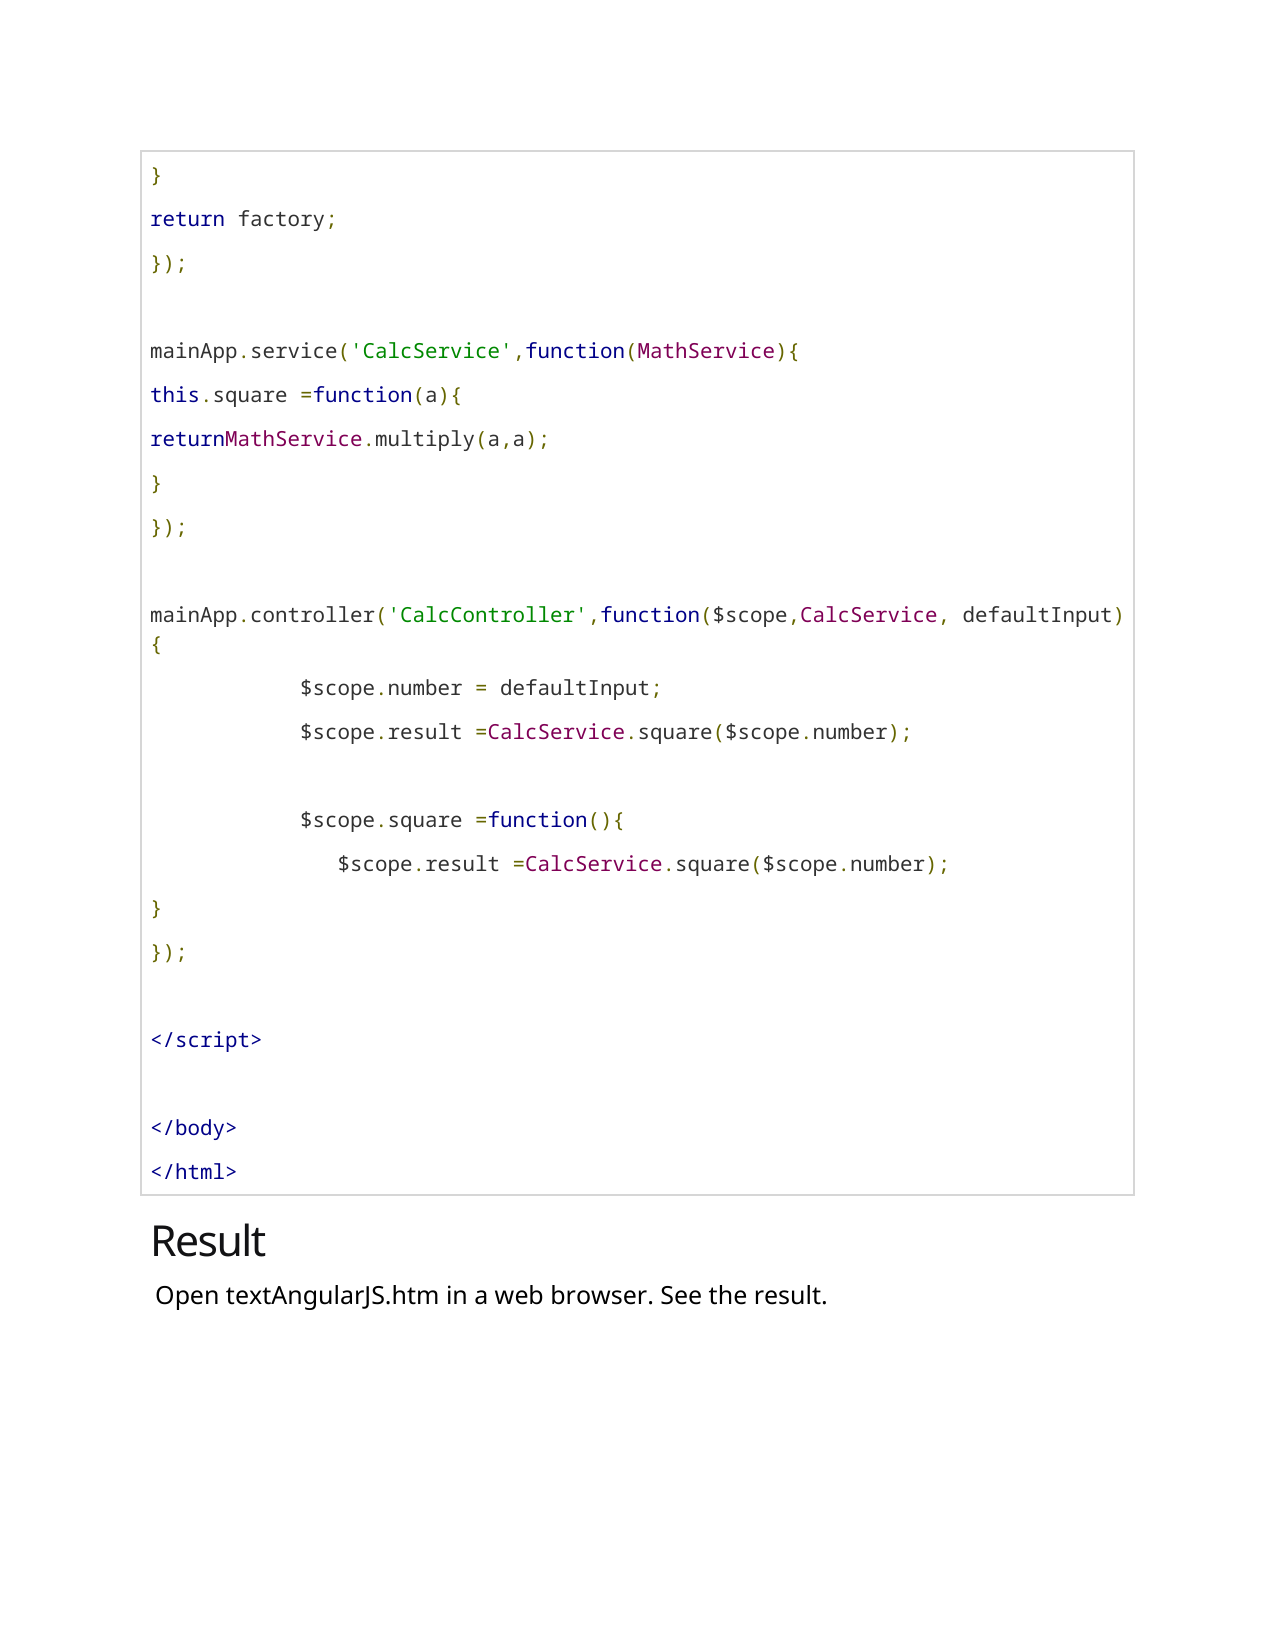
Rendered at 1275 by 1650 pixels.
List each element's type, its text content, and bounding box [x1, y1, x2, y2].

text </body> [142, 1103, 1133, 1142]
text </script> [142, 1015, 1133, 1053]
text return factory; [142, 194, 1133, 232]
text }); [142, 927, 1133, 966]
text $scope.result =CalcService.square($scope.number); [142, 839, 1133, 878]
text Result [150, 1211, 1120, 1269]
text this.square =function(a){ [142, 370, 1133, 409]
text mainApp.service('CalcService',function(MathService){ [142, 326, 1133, 364]
text Open textAngularJS.htm in a web browser. See the result. [155, 1274, 1120, 1312]
text mainApp.controller('CalcController',function($scope,CalcService, defaultInput){ [142, 591, 1133, 657]
text </html> [142, 1147, 1133, 1194]
text }); [142, 502, 1133, 541]
text } [142, 152, 1133, 188]
text }); [142, 238, 1133, 276]
text $scope.number = defaultInput; [142, 663, 1133, 701]
text } [142, 458, 1133, 497]
text $scope.square =function(){ [142, 795, 1133, 834]
text } [142, 883, 1133, 922]
text $scope.result =CalcService.square($scope.number); [142, 707, 1133, 746]
text returnMathService.multiply(a,a); [142, 414, 1133, 453]
